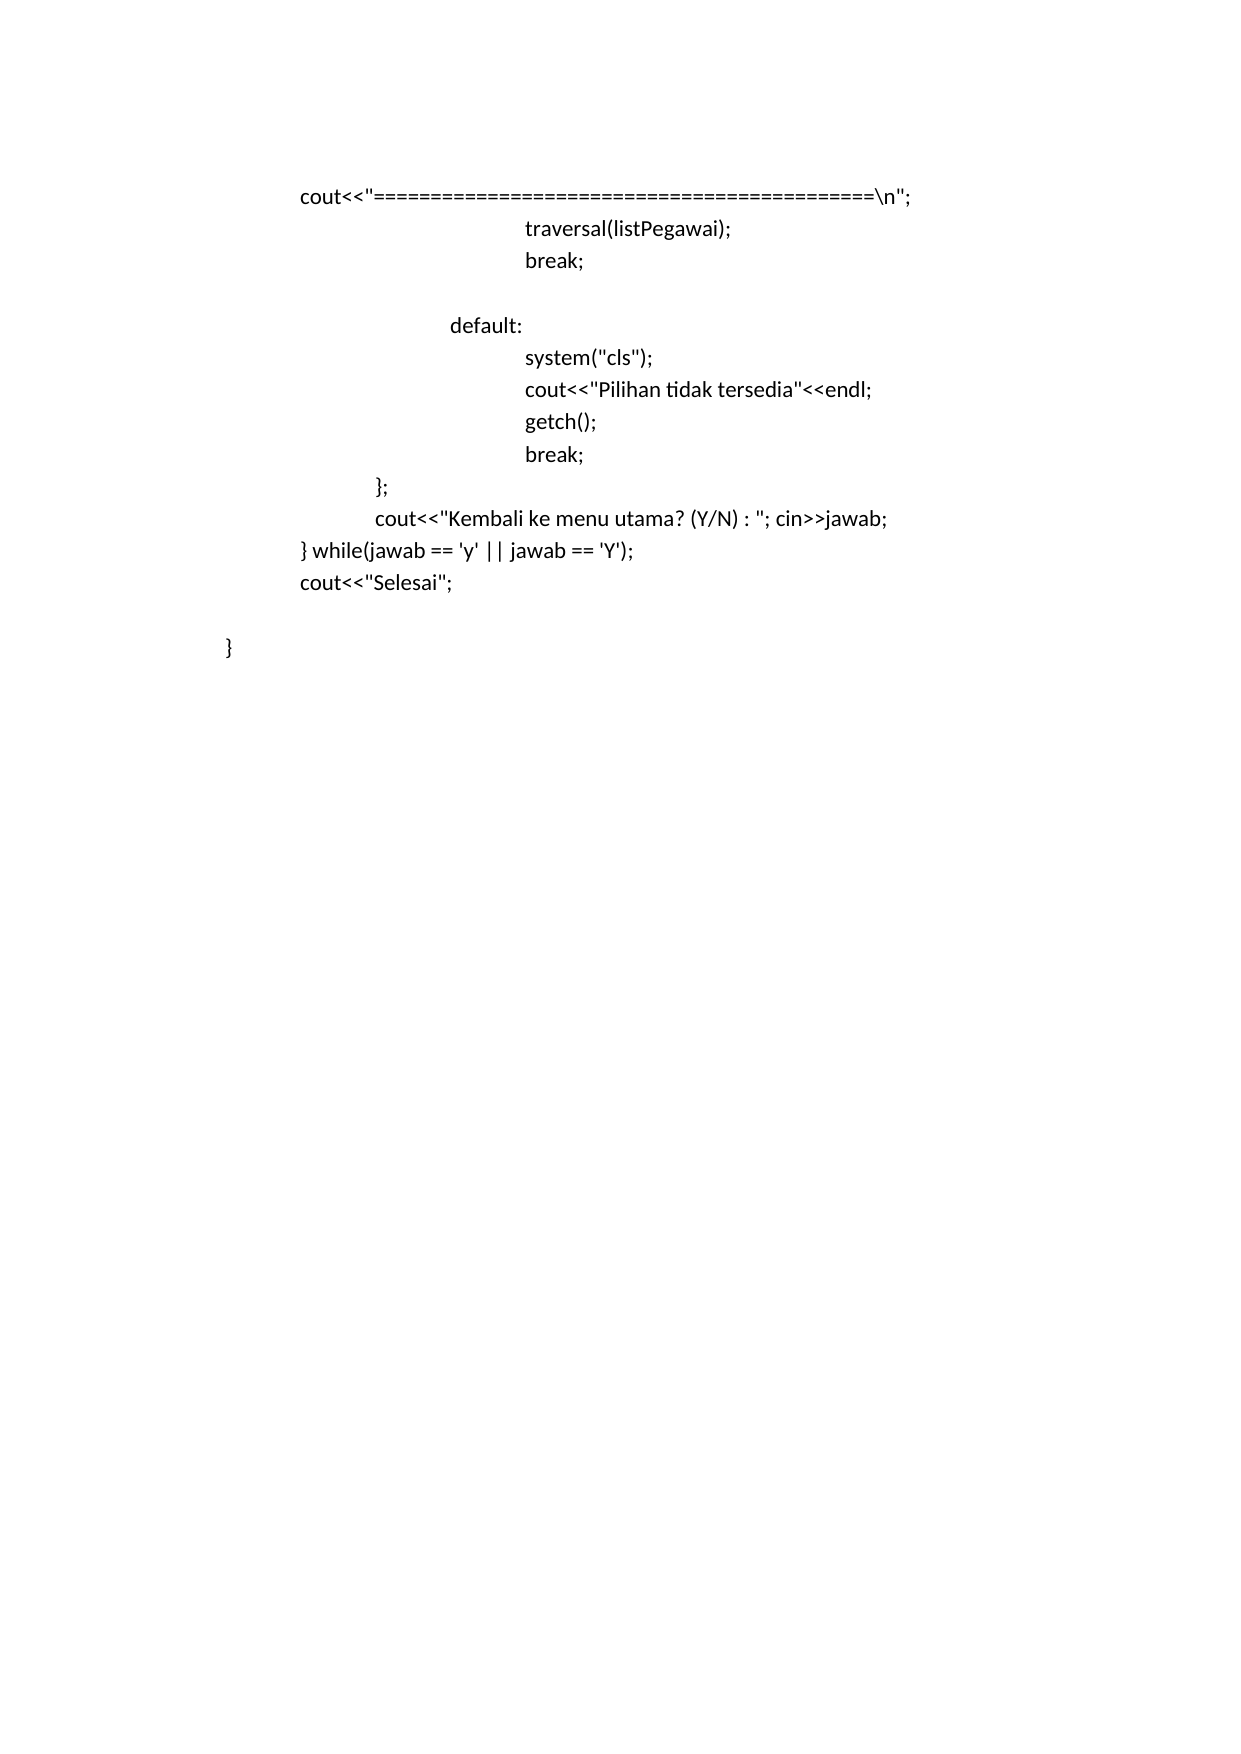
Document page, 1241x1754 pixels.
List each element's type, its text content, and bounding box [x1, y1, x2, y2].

list traversal(listPegawai); [225, 214, 1090, 242]
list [225, 150, 1090, 210]
list cout<<"Selesai"; [225, 568, 1090, 596]
list }; [225, 472, 1090, 500]
list } [225, 633, 1090, 661]
list cout<<"Kembali ke menu utama? (Y/N) : "; cin>>jawab; [225, 504, 1090, 532]
list break; [225, 440, 1090, 468]
list } while(jawab == 'y' || jawab == 'Y'); [225, 536, 1090, 564]
list cout<<"Pilihan tidak tersedia"<<endl; [225, 375, 1090, 403]
list break; [225, 247, 1090, 274]
list getch(); [225, 407, 1090, 436]
list system("cls"); [225, 343, 1090, 371]
list default: [225, 311, 1090, 339]
